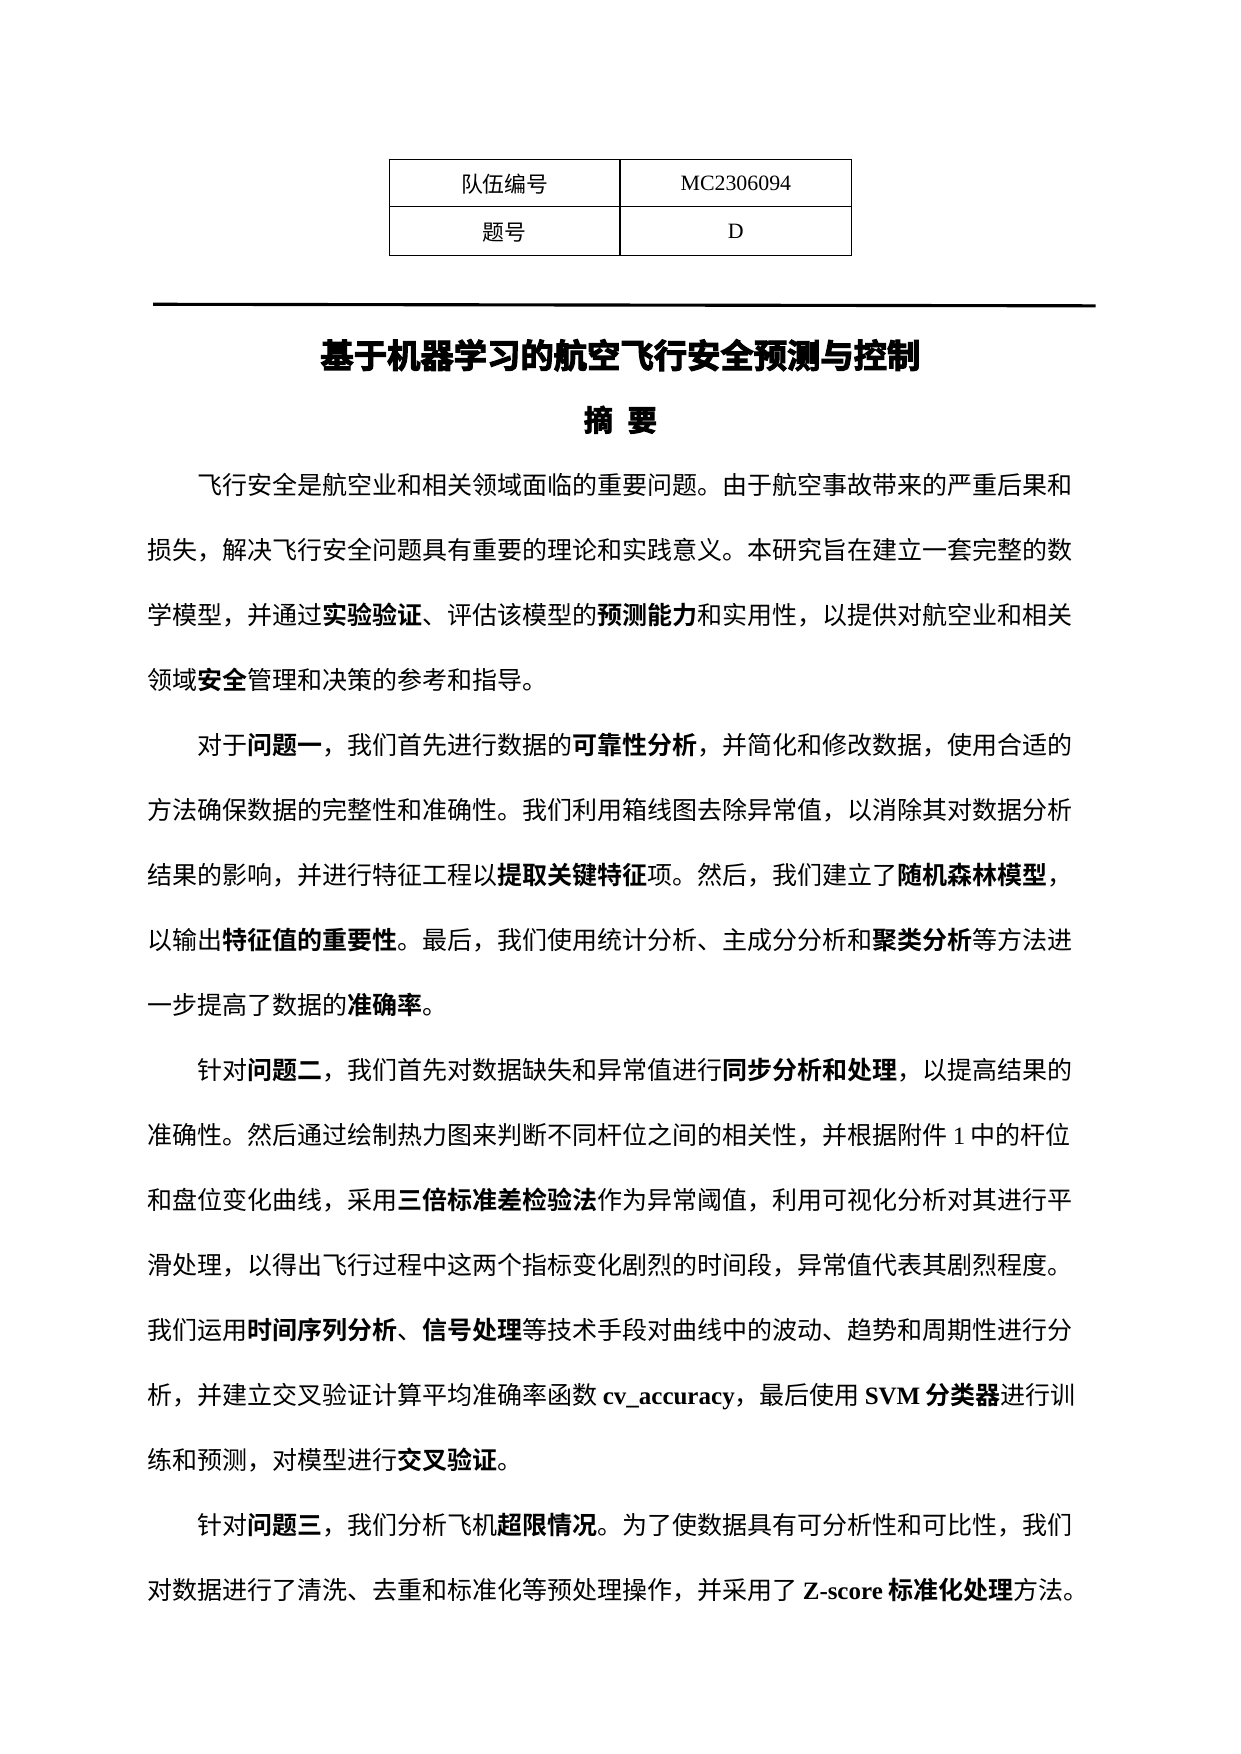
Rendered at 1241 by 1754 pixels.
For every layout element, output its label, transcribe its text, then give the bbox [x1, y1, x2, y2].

table_header MC2306094 [621, 160, 851, 206]
table_cell 题号 [390, 207, 619, 255]
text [148, 1491, 1092, 1621]
table_header 队伍编号 [390, 160, 619, 206]
text 对于问题一，我们首先进行数据的可靠性分析，并简化和修改数据，使用合适的方法确保数据的完整性和准确性。我们利用箱线图去除异常值，以消除其对数据分析结果的影响，并进行特征工程以提取关键特征项。然后，我们建立了随机森林模型，以输出特征值的重要性。最后，我们使用统计分析、主成分分析和聚类分析等方法进一步提高了数据的准确率。 [148, 711, 1092, 1036]
table_cell D [621, 207, 851, 255]
text 针对问题二，我们首先对数据缺失和异常值进行同步分析和处理，以提高结果的准确性。然后通过绘制热力图来判断不同杆位之间的相关性，并根据附件1中的杆位和盘位变化曲线，采用三倍标准差检验法作为异常阈值，利用可视化分析对其进行平滑处理，以得出飞行过程中这两个指标变化剧烈的时间段，异常值代表其剧烈程度。我们运用时间序列分析、信号处理等技术手段对曲线中的波动、趋势和周期性进行分析，并建立交叉验证计算平均准确率函数cv_accuracy，最后使用SVM分类器进行训练和预测，对模型进行交叉验证。 [148, 1036, 1092, 1491]
text 飞行安全是航空业和相关领域面临的重要问题。由于航空事故带来的严重后果和损失，解决飞行安全问题具有重要的理论和实践意义。本研究旨在建立一套完整的数学模型，并通过实验验证、评估该模型的预测能力和实用性，以提供对航空业和相关领域安全管理和决策的参考和指导。 [148, 451, 1092, 711]
text 基于机器学习的航空飞行安全预测与控制 [148, 321, 1092, 386]
text 摘 要 [148, 386, 1092, 451]
